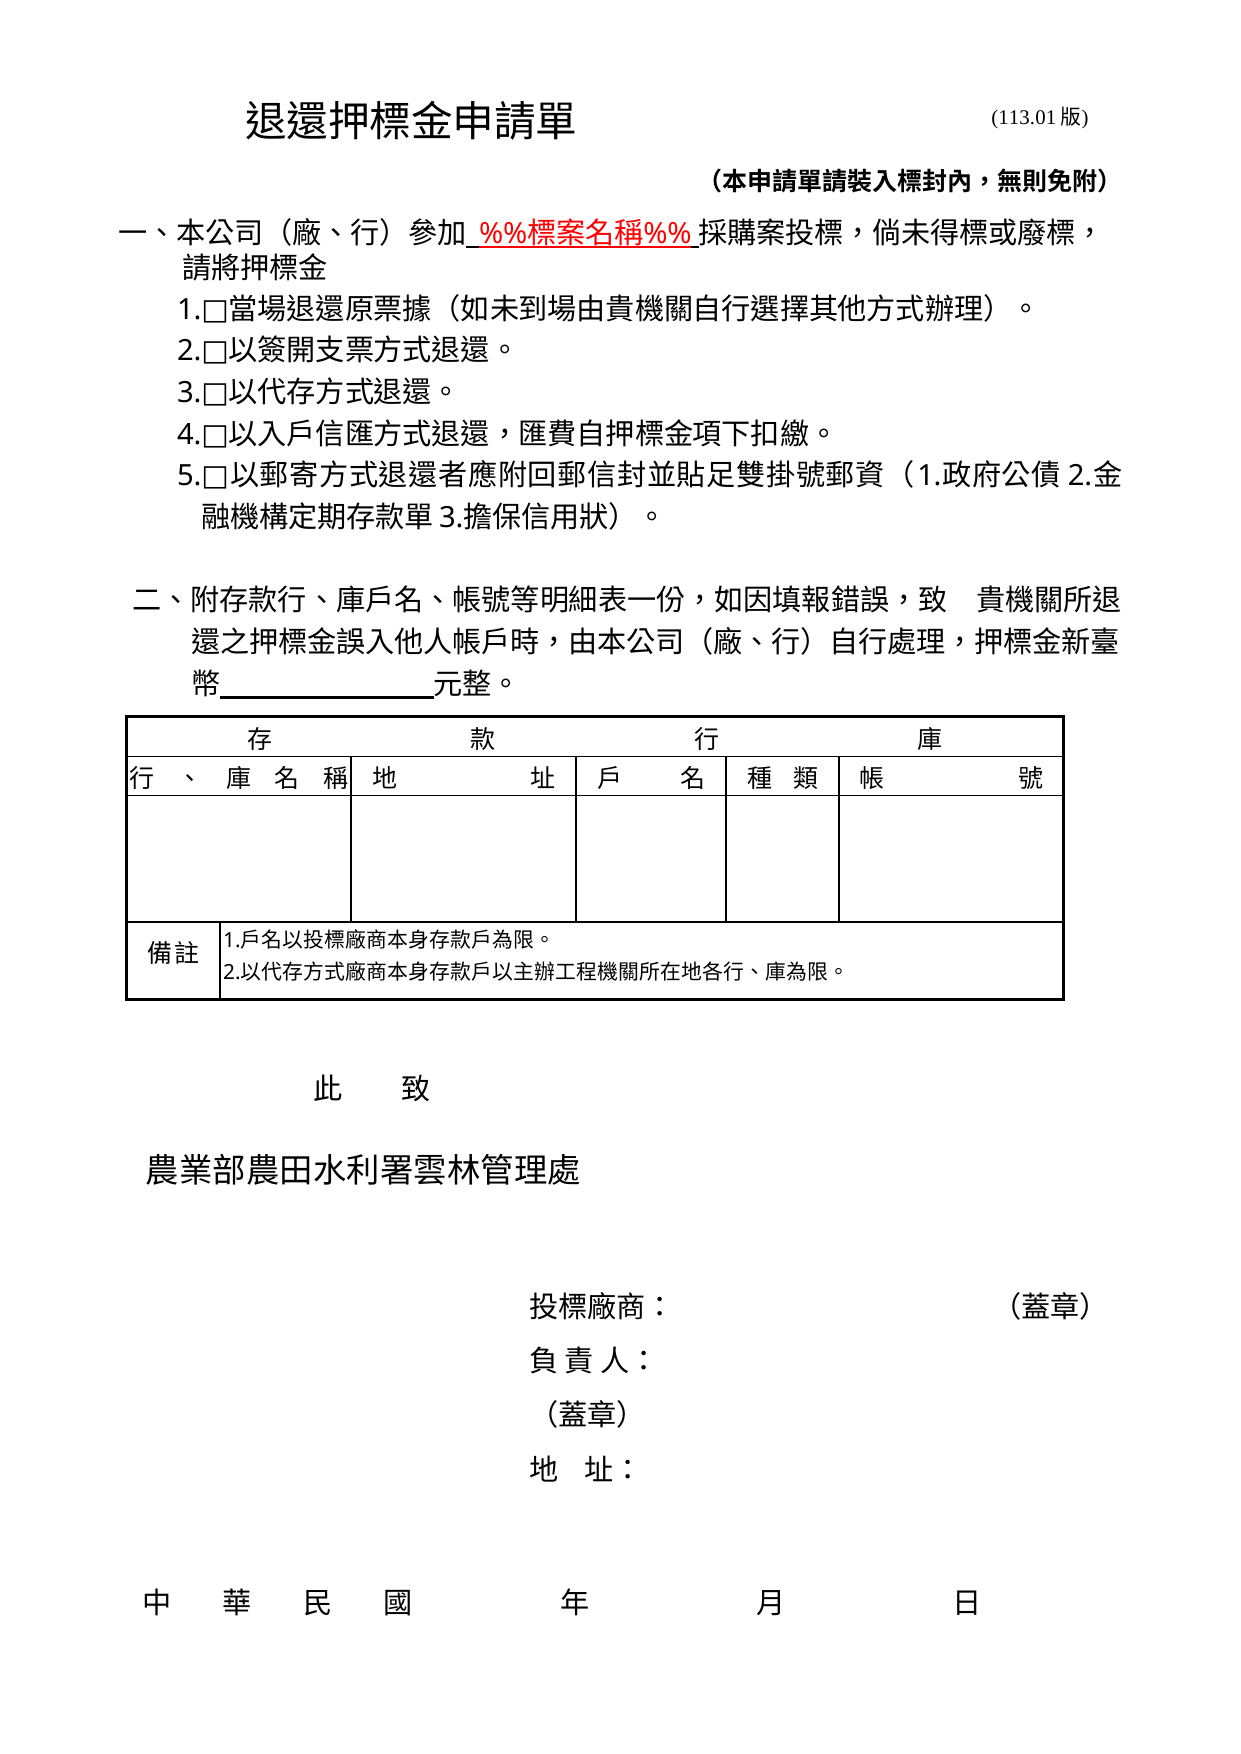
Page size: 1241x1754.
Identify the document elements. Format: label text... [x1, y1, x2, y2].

table_cell [352, 796, 575, 921]
table_cell 種類 [727, 757, 838, 795]
text （本申請單請裝入標封內，無則免附） [112, 161, 1122, 202]
text 1.□當場退還原票據（如未到場由貴機關自行選擇其他方式辦理）。 [148, 286, 1122, 327]
text 3.□以代存方式退還。 [148, 369, 1122, 411]
text 農業部農田水利署雲林管理處 [112, 1149, 1122, 1191]
text 5.□以郵寄方式退還者應附回郵信封並貼足雙掛號郵資（1.政府公債2.金融機構定期存款單3.擔保信用狀）。 [177, 452, 1122, 536]
table_cell [840, 796, 1062, 921]
text 投標廠商： （蓋章） [89, 1274, 1122, 1328]
text 退還押標金申請單 [112, 89, 1122, 149]
table_cell [727, 796, 838, 921]
text 負 責 人： （蓋章） [89, 1328, 1122, 1437]
table_cell 戶名 [577, 757, 725, 795]
table_cell [577, 796, 725, 921]
text 一、本公司（廠、行）參加 %%標案名稱%% 採購案投標，倘未得標或廢標，請將押標金 [118, 215, 1122, 286]
text 此 致 [112, 1066, 1122, 1107]
text 2.□以簽開支票方式退還。 [148, 327, 1122, 369]
table_cell 1.戶名以投標廠商本身存款戶為限。 2.以代存方式廠商本身存款戶以主辦工程機關所在地各行、庫為限。 [221, 923, 1062, 998]
text 二、附存款行、庫戶名、帳號等明細表一份，如因填報錯誤，致 貴機關所退還之押標金誤入他人帳戶時，由本公司（廠、行）自行處理，押標金新臺幣 元整。 [132, 577, 1122, 702]
text 地 址： [89, 1437, 1122, 1491]
table_cell 備註 [128, 923, 219, 998]
text 中 華 民 國 年 月 日 [89, 1580, 984, 1622]
table_header 存款行庫 [128, 718, 1062, 756]
table_cell 地址 [352, 757, 575, 795]
table_cell 行、庫名稱 [128, 757, 350, 795]
text 4.□以入戶信匯方式退還，匯費自押標金項下扣繳。 [148, 411, 1122, 452]
table_cell [128, 796, 350, 921]
table_cell 帳號 [840, 757, 1062, 795]
